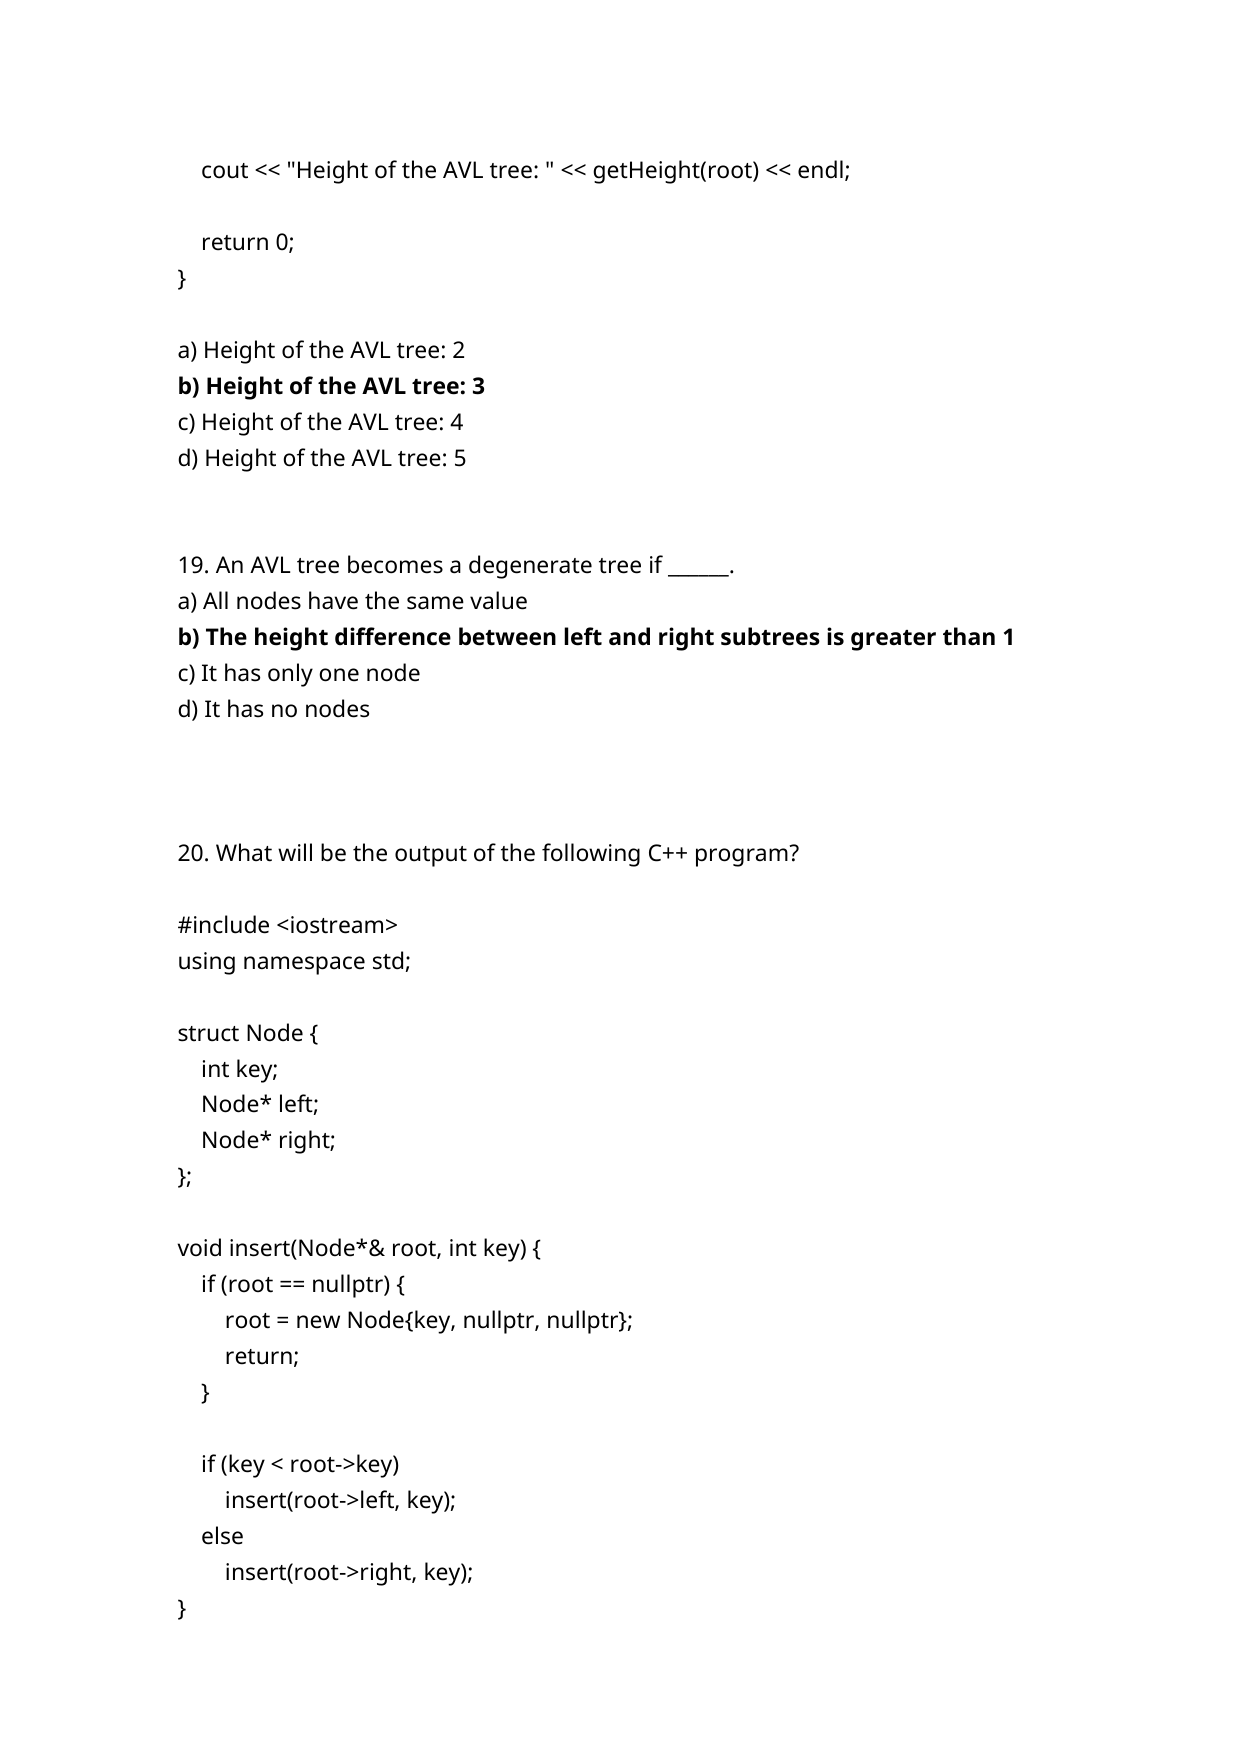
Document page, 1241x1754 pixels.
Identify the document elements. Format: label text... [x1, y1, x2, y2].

text b) Height of the AVL tree: 3 [177, 370, 1152, 401]
text a) All nodes have the same value [177, 585, 1152, 617]
text if (key < root->key) [177, 1448, 1152, 1479]
text }; [177, 1160, 1152, 1192]
text a) Height of the AVL tree: 2 [177, 334, 1152, 365]
text c) Height of the AVL tree: 4 [177, 406, 1152, 437]
text Node* left; [177, 1088, 1152, 1120]
text root = new Node{key, nullptr, nullptr}; [177, 1304, 1152, 1335]
text return; [177, 1340, 1152, 1371]
text if (root == nullptr) { [177, 1268, 1152, 1299]
text b) The height difference between left and right subtrees is greater than 1 [177, 621, 1152, 652]
text } [177, 262, 1152, 293]
text 19. An AVL tree becomes a degenerate tree if ______. [177, 549, 1152, 581]
text insert(root->left, key); [177, 1484, 1152, 1515]
text using namespace std; [177, 945, 1152, 976]
text Node* right; [177, 1124, 1152, 1156]
text return 0; [177, 226, 1152, 257]
text d) Height of the AVL tree: 5 [177, 442, 1152, 473]
text d) It has no nodes [177, 693, 1152, 724]
text cout << "Height of the AVL tree: " << getHeight(root) << endl; [177, 154, 1152, 185]
text void insert(Node*& root, int key) { [177, 1232, 1152, 1263]
text } [177, 1592, 1152, 1623]
text 20. What will be the output of the following C++ program? [177, 837, 1152, 868]
text #include <iostream> [177, 909, 1152, 940]
text int key; [177, 1052, 1152, 1084]
text insert(root->right, key); [177, 1556, 1152, 1587]
text struct Node { [177, 1017, 1152, 1048]
text } [177, 1376, 1152, 1407]
text c) It has only one node [177, 657, 1152, 688]
text else [177, 1520, 1152, 1551]
